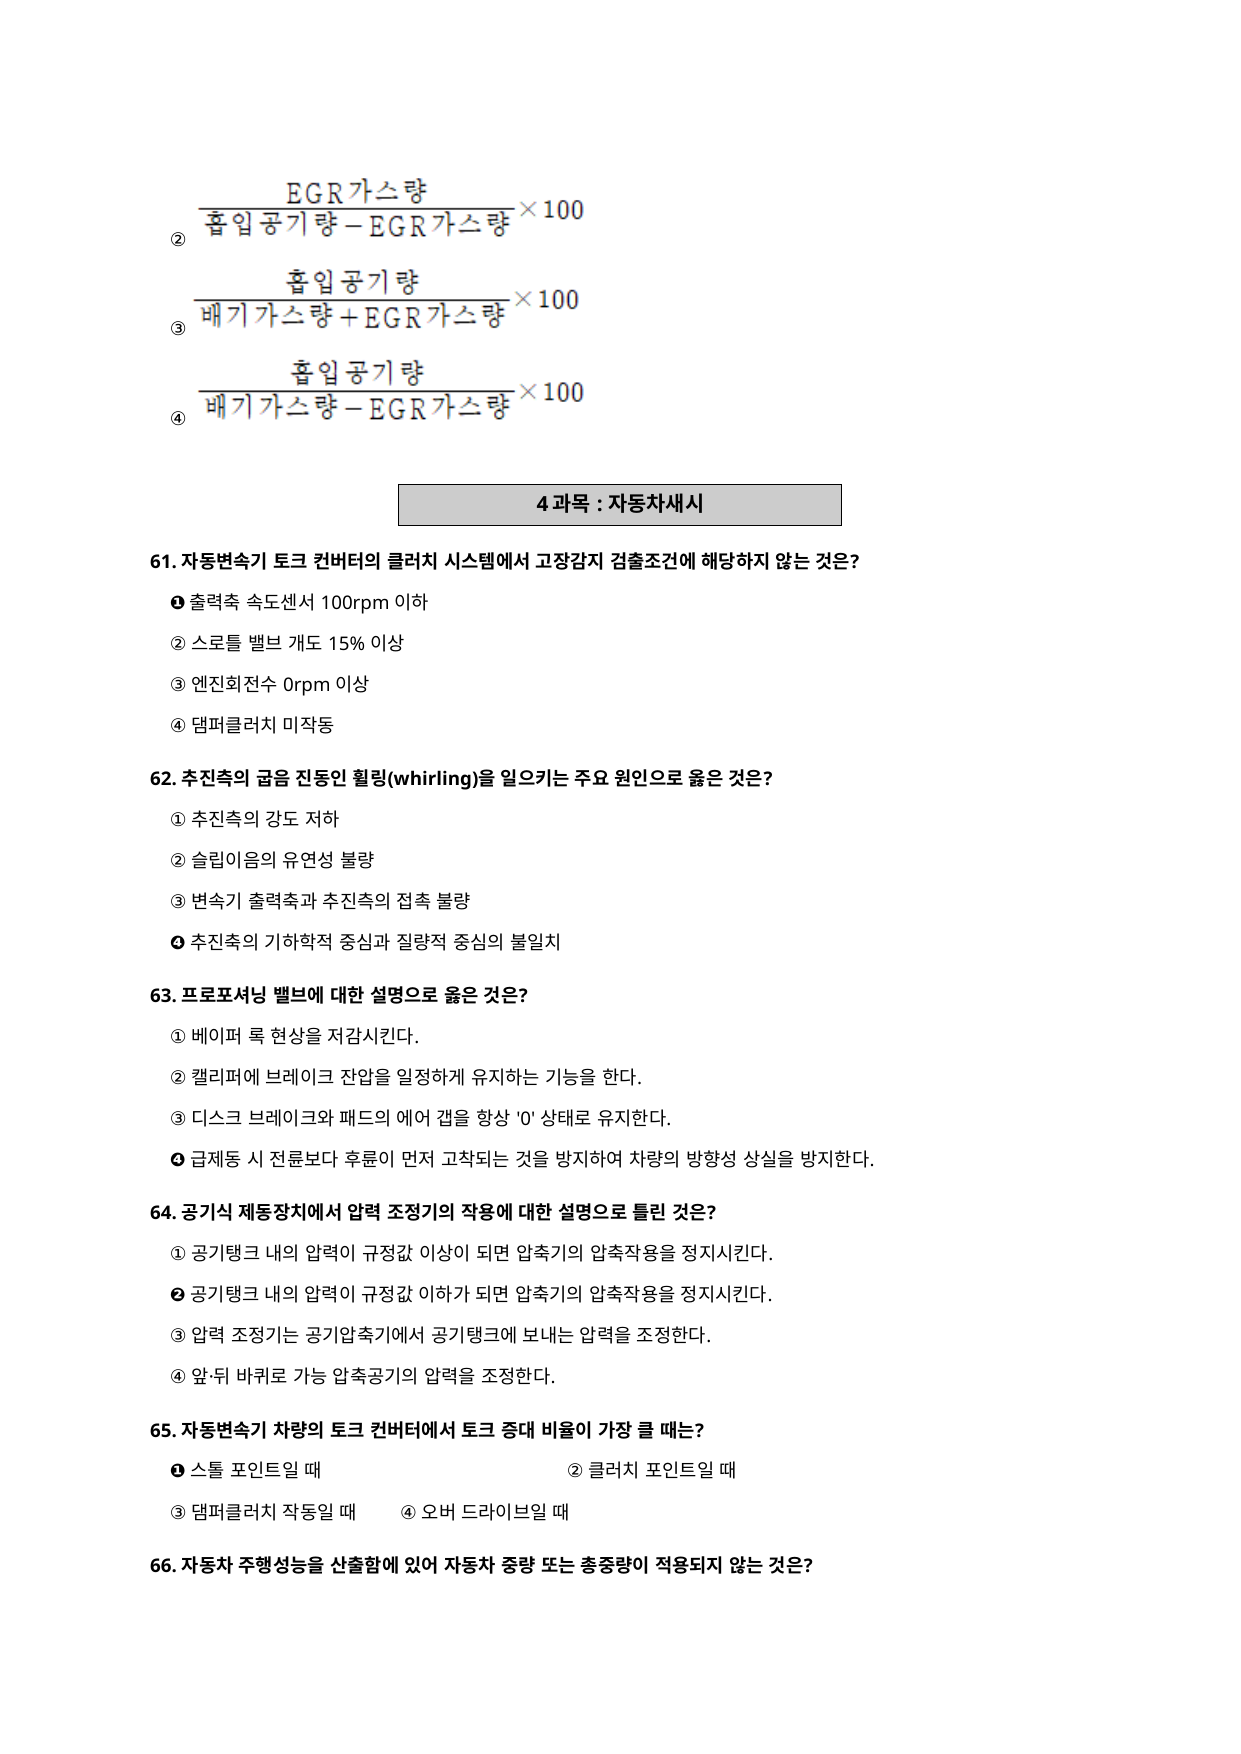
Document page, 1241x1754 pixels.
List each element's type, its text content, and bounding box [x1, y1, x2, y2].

text ③ 댐퍼클러치 작동일 때 ④ 오버 드라이브일 때 [150, 1497, 1090, 1524]
text 62. 추진측의 굽음 진동인 휠링(whirling)을 일으키는 주요 원인으로 옳은 것은? [150, 764, 1090, 791]
text 61. 자동변속기 토크 컨버터의 클러치 시스템에서 고장감지 검출조건에 해당하지 않는 것은? [150, 546, 1090, 574]
text ③ 압력 조정기는 공기압축기에서 공기탱크에 보내는 압력을 조정한다. [150, 1321, 1090, 1348]
text 63. 프로포셔닝 밸브에 대한 설명으로 옳은 것은? [150, 981, 1090, 1008]
text 64. 공기식 제동장치에서 압력 조정기의 작용에 대한 설명으로 틀린 것은? [150, 1198, 1090, 1225]
text ③ 엔진회전수 0rpm 이상 [150, 669, 1090, 696]
text ① 추진측의 강도 저하 [150, 804, 1090, 832]
table_header 4과목 : 자동차새시 [399, 485, 841, 525]
text ④ 앞·뒤 바퀴로 가능 압축공기의 압력을 조정한다. [150, 1362, 1090, 1389]
text 65. 자동변속기 차량의 토크 컨버터에서 토크 증대 비율이 가장 클 때는? [150, 1415, 1090, 1442]
text ④ 댐퍼클러치 미작동 [150, 710, 1090, 737]
text ① 베이퍼 록 현상을 저감시킨다. [150, 1022, 1090, 1049]
text ❹ 추진축의 기하학적 중심과 질량적 중심의 불일치 [150, 927, 1090, 954]
text ② 캘리퍼에 브레이크 잔압을 일정하게 유지하는 기능을 한다. [150, 1063, 1090, 1090]
picture [191, 265, 582, 336]
text ② 슬립이음의 유연성 불량 [150, 846, 1090, 873]
text ❹ 급제동 시 전륜보다 후륜이 먼저 고착되는 것을 방지하여 차량의 방향성 상실을 방지한다. [150, 1144, 1090, 1172]
text ③ 변속기 출력축과 추진측의 접촉 불량 [150, 886, 1090, 914]
text 66. 자동차 주행성능을 산출함에 있어 자동차 중량 또는 총중량이 적용되지 않는 것은? [150, 1551, 1090, 1578]
picture [191, 355, 587, 426]
text ❶ 스톨 포인트일 때 ② 클러치 포인트일 때 [150, 1456, 1090, 1483]
text ③ 디스크 브레이크와 패드의 에어 갭을 항상 '0' 상태로 유지한다. [150, 1104, 1090, 1131]
text ❶출력축 속도센서 100rpm 이하 [150, 587, 1090, 614]
text ② 스로틀 밸브 개도 15% 이상 [150, 628, 1090, 656]
text ❷ 공기탱크 내의 압력이 규정값 이하가 되면 압축기의 압축작용을 정지시킨다. [150, 1280, 1090, 1307]
text ① 공기탱크 내의 압력이 규정값 이상이 되면 압축기의 압축작용을 정지시킨다. [150, 1239, 1090, 1266]
picture [191, 177, 587, 246]
